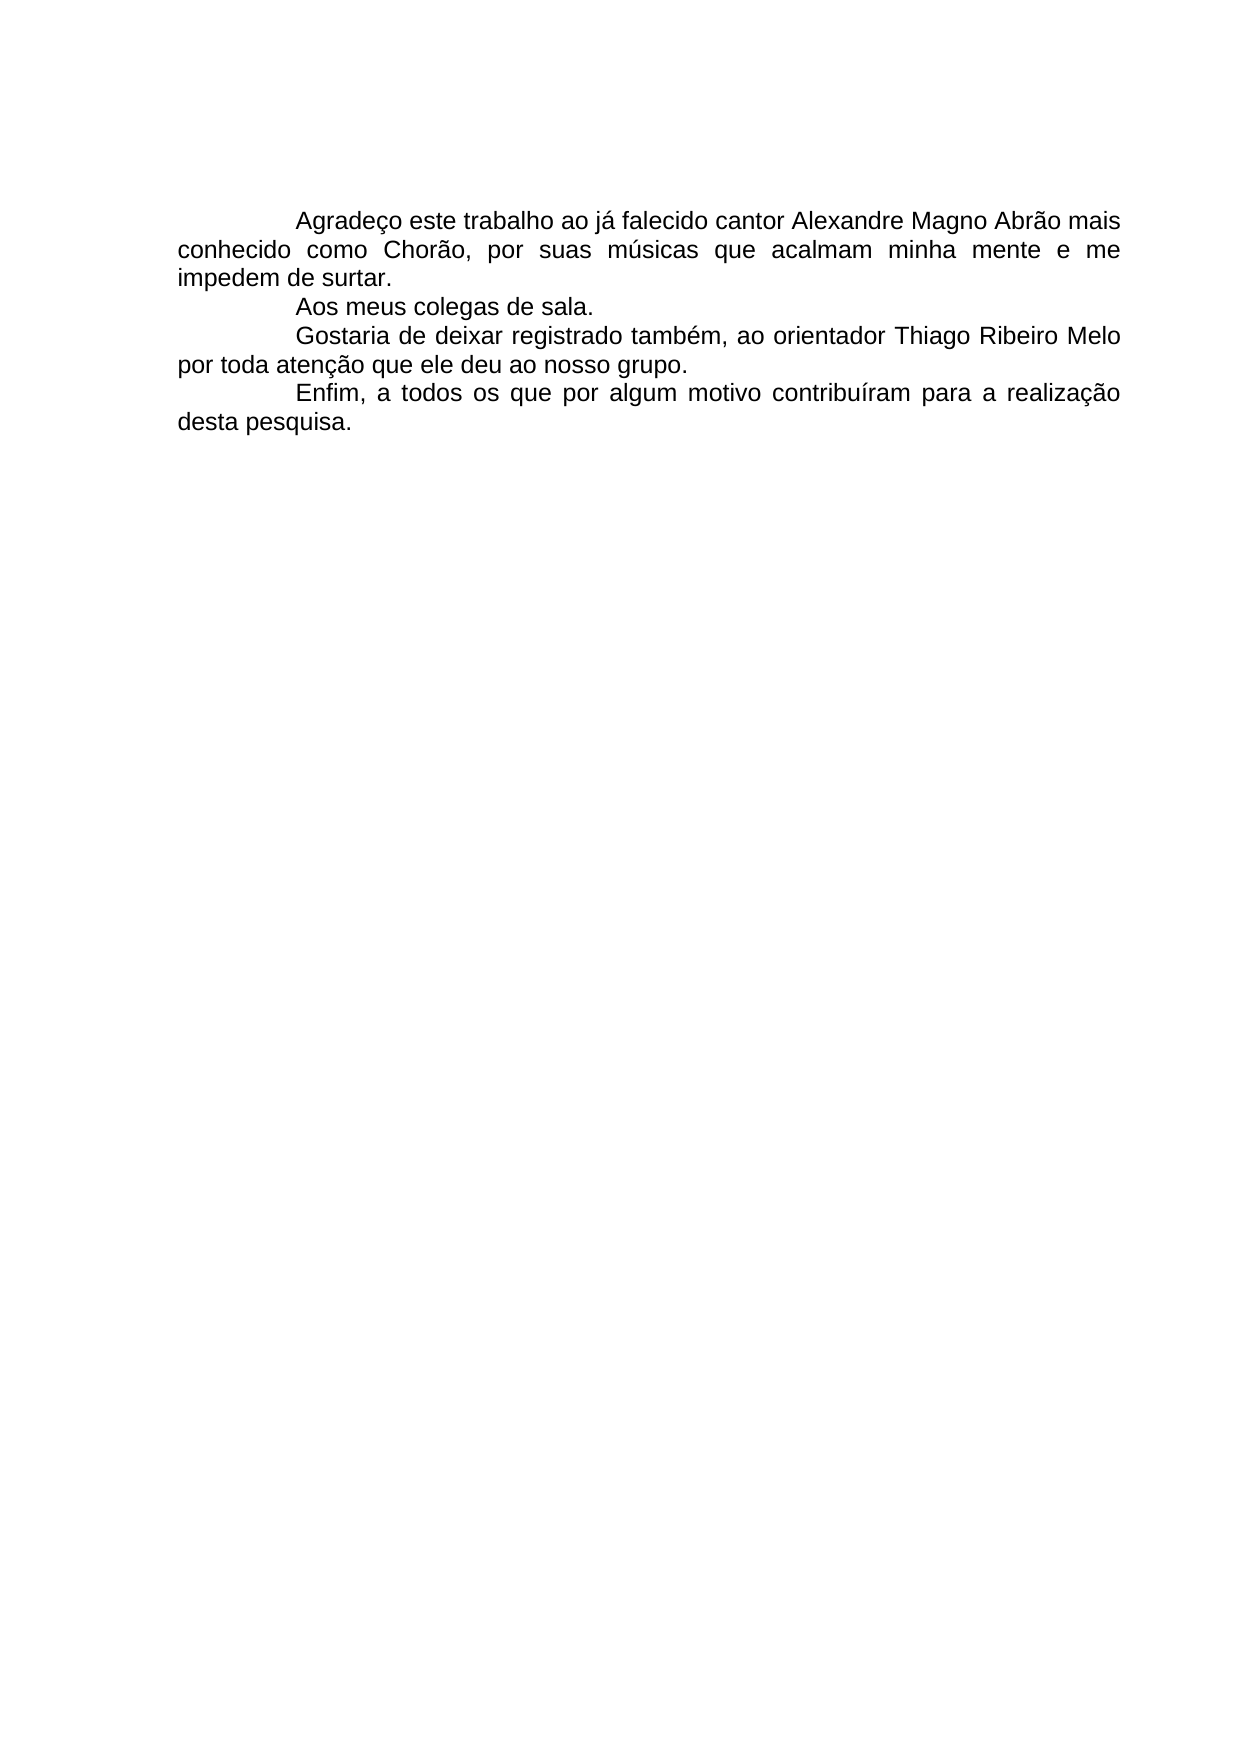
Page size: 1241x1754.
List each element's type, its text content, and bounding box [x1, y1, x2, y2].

text Aos meus colegas de sala. [177, 292, 1122, 321]
text Gostaria de deixar registrado também, ao orientador Thiago Ribeiro Melo por toda atenção que ele deu ao nosso grupo. [177, 321, 1122, 378]
text Enfim, a todos os que por algum motivo contribuíram para a realização desta pesquisa. [177, 378, 1122, 436]
text Agradeço este trabalho ao já falecido cantor Alexandre Magno Abrão mais conhecido como Chorão, por suas músicas que acalmam minha mente e me impedem de surtar. [177, 206, 1122, 292]
